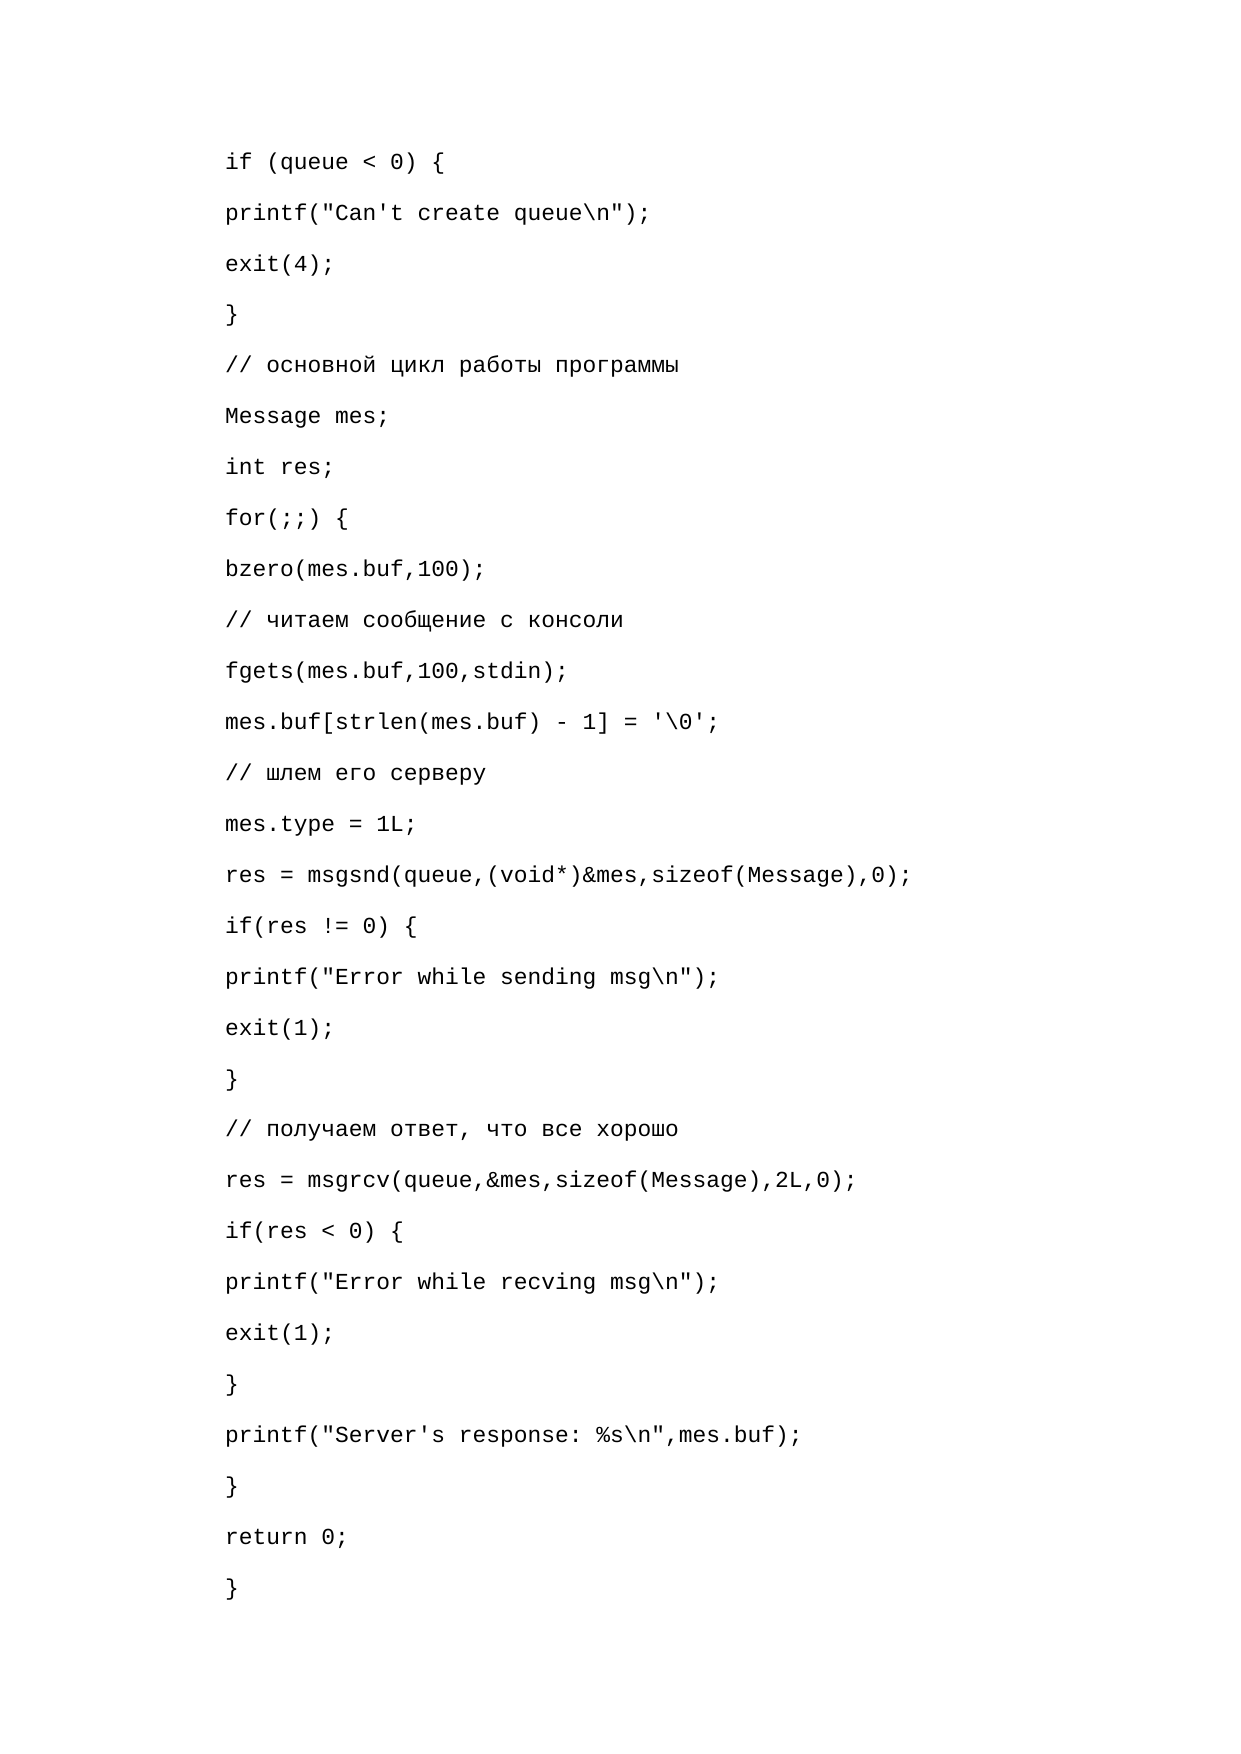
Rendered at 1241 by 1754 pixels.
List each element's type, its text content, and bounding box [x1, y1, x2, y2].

text // получаем ответ, что все хорошо [150, 1118, 1090, 1144]
text bzero(mes.buf,100); [150, 557, 1090, 583]
text mes.type = 1L; [150, 812, 1090, 838]
text if (queue < 0) { [150, 150, 1090, 176]
text printf("Server's response: %s\n",mes.buf); [150, 1423, 1090, 1449]
text fgets(mes.buf,100,stdin); [150, 659, 1090, 685]
text } [150, 1372, 1090, 1398]
text res = msgsnd(queue,(void*)&mes,sizeof(Message),0); [150, 863, 1090, 889]
text int res; [150, 456, 1090, 482]
text if(res != 0) { [150, 914, 1090, 940]
text printf("Error while sending msg\n"); [150, 965, 1090, 991]
text for(;;) { [150, 507, 1090, 532]
text mes.buf[strlen(mes.buf) - 1] = '\0'; [150, 710, 1090, 736]
text return 0; [150, 1525, 1090, 1551]
text res = msgrcv(queue,&mes,sizeof(Message),2L,0); [150, 1169, 1090, 1195]
text Message mes; [150, 405, 1090, 431]
text } [150, 1576, 1090, 1602]
text exit(4); [150, 252, 1090, 278]
text exit(1); [150, 1016, 1090, 1042]
text } [150, 303, 1090, 329]
text // читаем сообщение с консоли [150, 608, 1090, 634]
text if(res < 0) { [150, 1220, 1090, 1246]
text printf("Can't create queue\n"); [150, 201, 1090, 227]
text printf("Error while recving msg\n"); [150, 1271, 1090, 1297]
text } [150, 1067, 1090, 1093]
text exit(1); [150, 1322, 1090, 1347]
text // основной цикл работы программы [150, 354, 1090, 380]
text // шлем его серверу [150, 761, 1090, 787]
text } [150, 1474, 1090, 1500]
